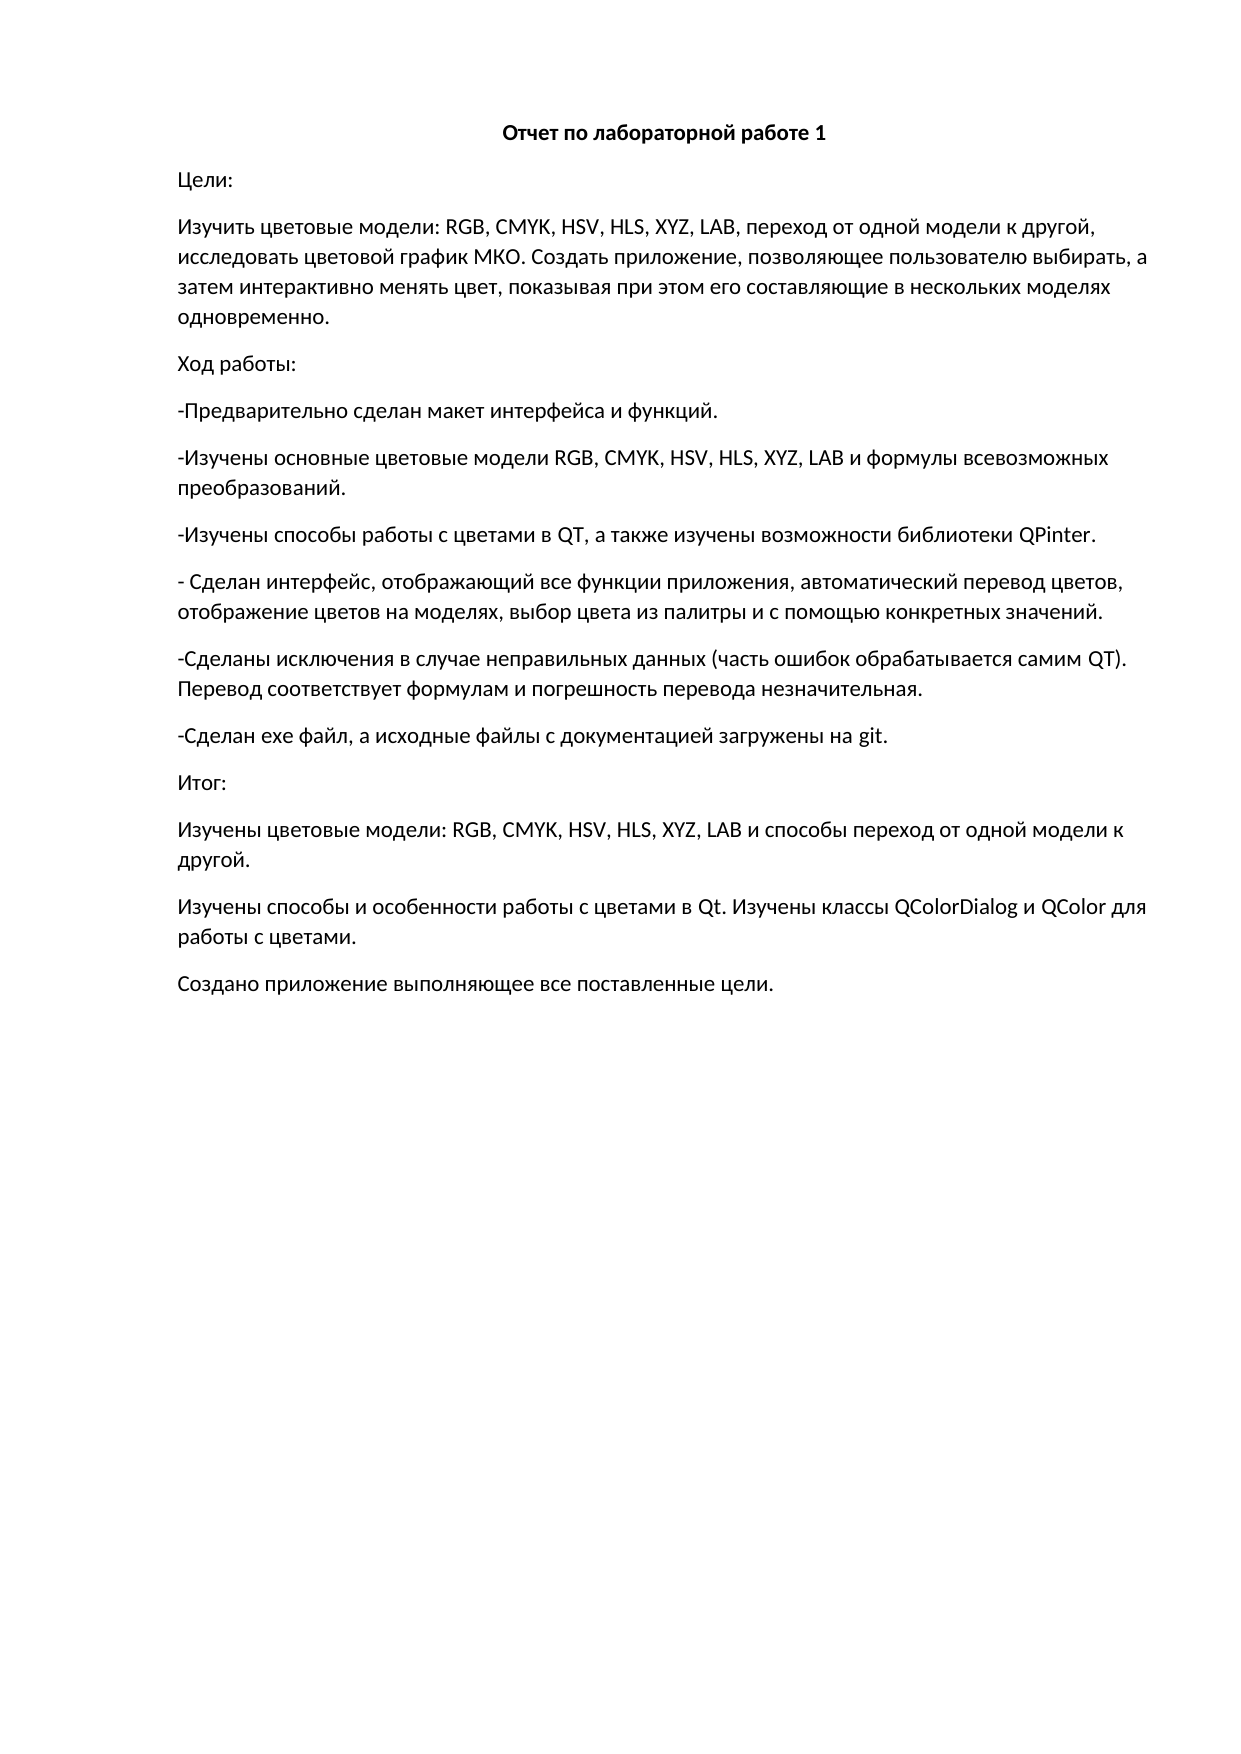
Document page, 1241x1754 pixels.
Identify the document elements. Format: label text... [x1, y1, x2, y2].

text -Сделан exe файл, а исходные файлы с документацией загружены на git. [177, 721, 1152, 749]
text Изучить цветовые модели: RGB, CMYK, HSV, HLS, XYZ, LAB, переход от одной модели к другой, исследовать цветовой график МКО. Создать приложение, позволяющее пользователю выбирать, а затем интерактивно менять цвет, показывая при этом его составляющие в нескольких моделях одновременно. [177, 212, 1152, 331]
text Создано приложение выполняющее все поставленные цели. [177, 969, 1152, 997]
text Ход работы: [177, 349, 1152, 377]
text -Изучены основные цветовые модели RGB, CMYK, HSV, HLS, XYZ, LAB и формулы всевозможных преобразований. [177, 443, 1152, 501]
text Итог: [177, 768, 1152, 796]
text -Предварительно сделан макет интерфейса и функций. [177, 396, 1152, 424]
text Цели: [177, 165, 1152, 193]
text Изучены цветовые модели: RGB, CMYK, HSV, HLS, XYZ, LAB и способы переход от одной модели к другой. [177, 815, 1152, 873]
text Отчет по лабораторной работе 1 [177, 118, 1152, 146]
text Изучены способы и особенности работы с цветами в Qt. Изучены классы QColorDialog и QColor для работы с цветами. [177, 892, 1152, 950]
text -Сделаны исключения в случае неправильных данных (часть ошибок обрабатывается самим QT). Перевод соответствует формулам и погрешность перевода незначительная. [177, 644, 1152, 702]
text - Сделан интерфейс, отображающий все функции приложения, автоматический перевод цветов, отображение цветов на моделях, выбор цвета из палитры и с помощью конкретных значений. [177, 567, 1152, 625]
text -Изучены способы работы с цветами в QT, а также изучены возможности библиотеки QPinter. [177, 520, 1152, 548]
